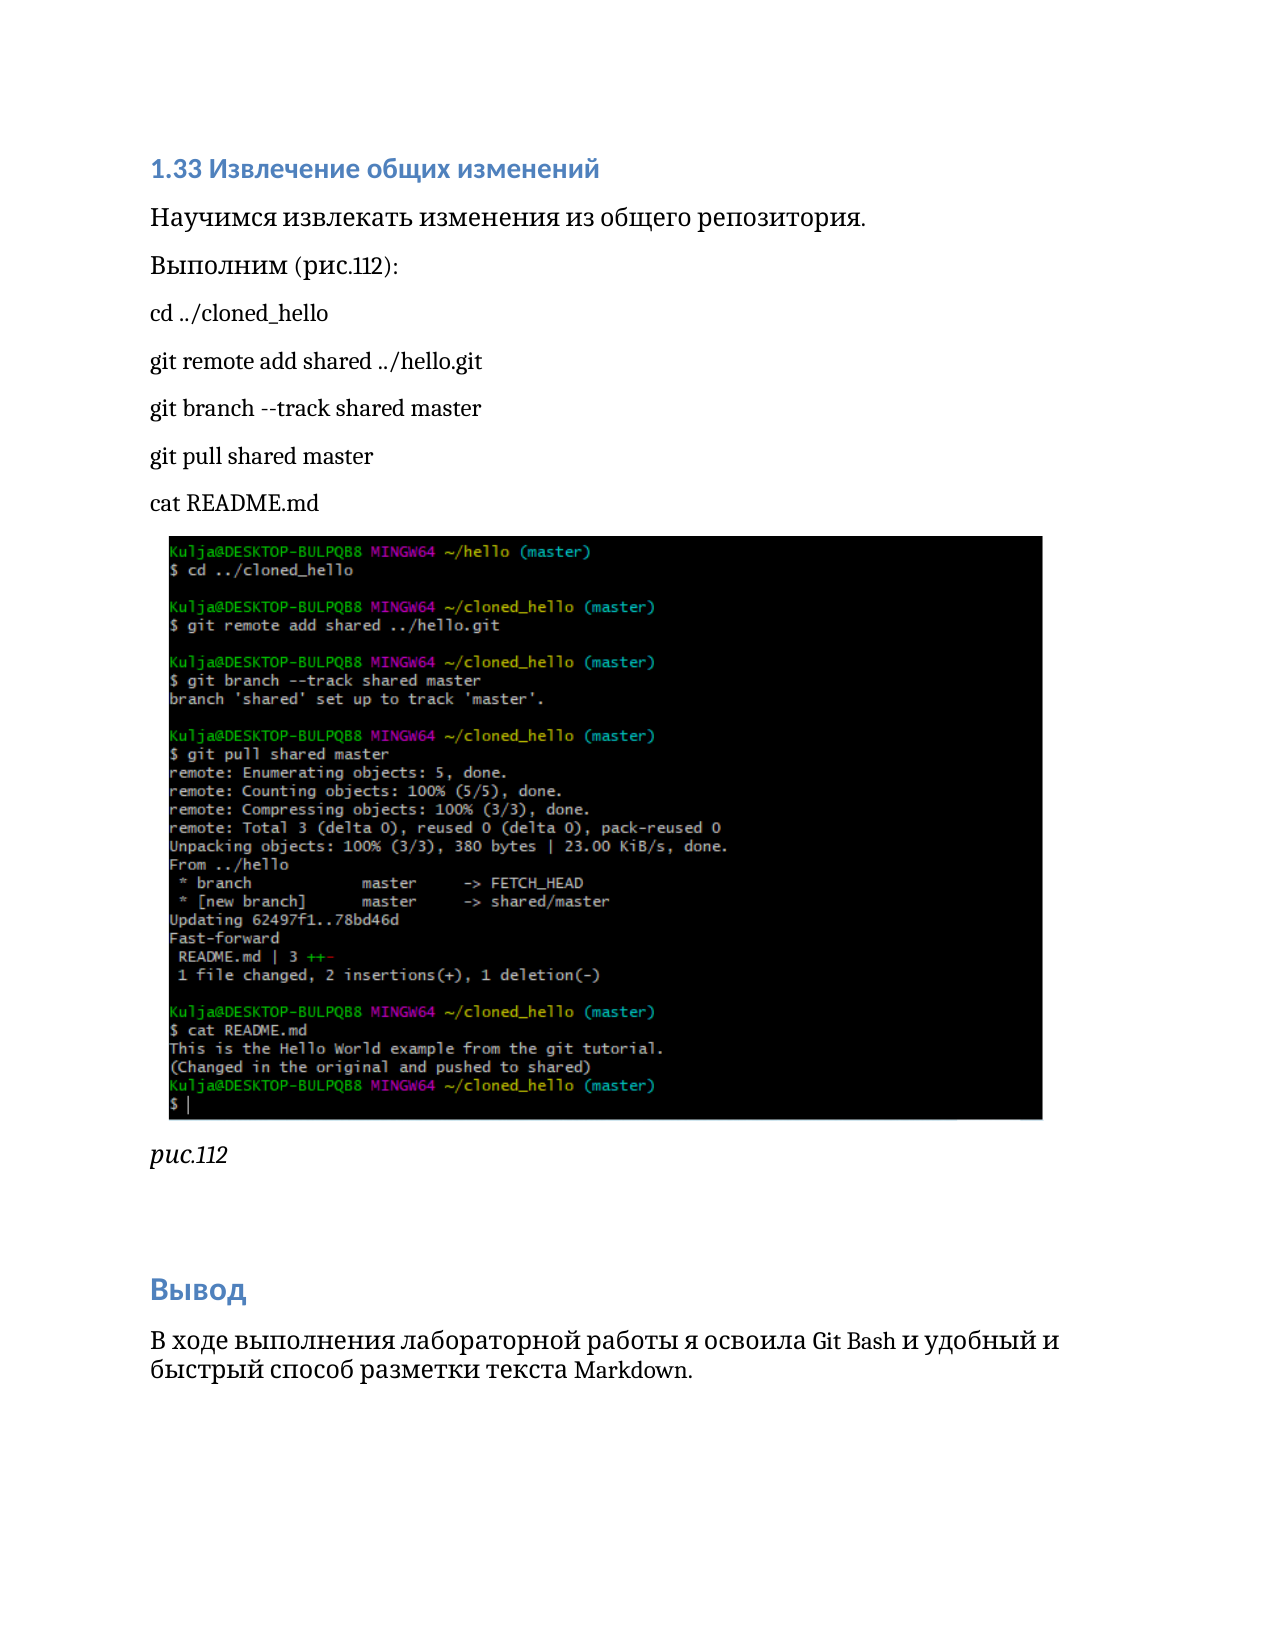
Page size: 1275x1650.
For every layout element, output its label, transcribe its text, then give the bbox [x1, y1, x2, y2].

text Выполним (рис.112): [150, 252, 1125, 281]
text В ходе выполнения лабораторной работы я освоила Git Bash и удобный и быстрый способ разметки текста Markdown. [150, 1327, 1125, 1385]
text cat README.md [150, 489, 1125, 518]
text Научимся извлекать изменения из общего репозитория. [150, 204, 1125, 233]
subtitle 1.33 Извлечение общих изменений [150, 150, 1125, 186]
text git pull shared master [150, 442, 1125, 471]
picture [168, 536, 1044, 1121]
subtitle Вывод [150, 1268, 1125, 1308]
text git branch --track shared master [150, 394, 1125, 423]
text рис.112 [150, 1141, 1125, 1170]
text git remote add shared ../hello.git [150, 347, 1125, 376]
text cd ../cloned_hello [150, 299, 1125, 328]
